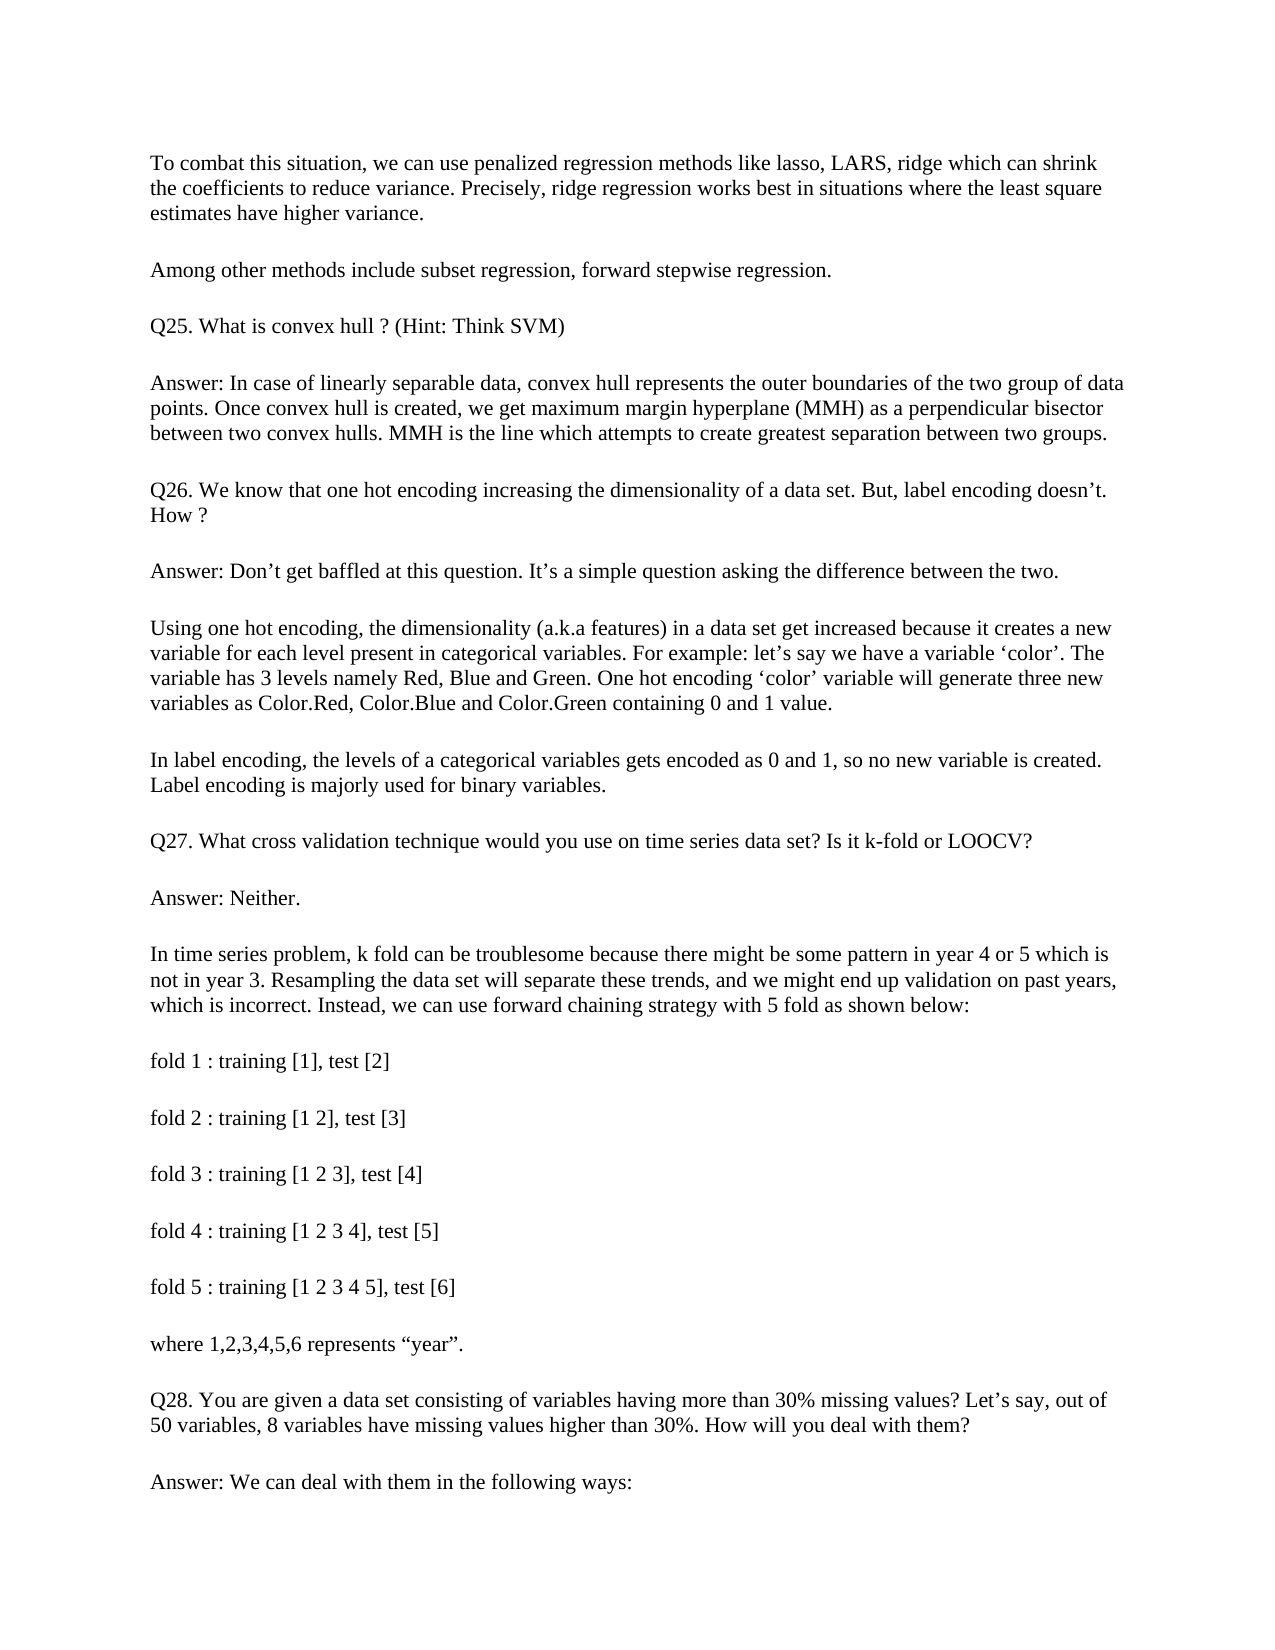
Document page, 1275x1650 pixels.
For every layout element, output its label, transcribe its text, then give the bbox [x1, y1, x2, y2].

subtitle fold 5 : training [1 2 3 4 5], test [6] [150, 1274, 1125, 1299]
subtitle fold 1 : training [1], test [2] [150, 1048, 1125, 1073]
subtitle fold 2 : training [1 2], test [3] [150, 1105, 1125, 1130]
subtitle Answer: In case of linearly separable data, convex hull represents the outer boundaries of the two group of data points. Once convex hull is created, we get maximum margin hyperplane (MMH) as a perpendicular bisector between two convex hulls. MMH is the line which attempts to create greatest separation between two groups. [150, 370, 1125, 445]
subtitle Q25. What is convex hull ? (Hint: Think SVM) [150, 313, 1125, 338]
subtitle To combat this situation, we can use penalized regression methods like lasso, LARS, ridge which can shrink the coefficients to reduce variance. Precisely, ridge regression works best in situations where the least square estimates have higher variance. [150, 150, 1125, 226]
subtitle Using one hot encoding, the dimensionality (a.k.a features) in a data set get increased because it creates a new variable for each level present in categorical variables. For example: let’s say we have a variable ‘color’. The variable has 3 levels namely Red, Blue and Green. One hot encoding ‘color’ variable will generate three new variables as Color.Red, Color.Blue and Color.Green containing 0 and 1 value. [150, 615, 1125, 716]
subtitle In time series problem, k fold can be troublesome because there might be some pattern in year 4 or 5 which is not in year 3. Resampling the data set will separate these trends, and we might end up validation on past years, which is incorrect. Instead, we can use forward chaining strategy with 5 fold as shown below: [150, 941, 1125, 1017]
subtitle Answer: Neither. [150, 885, 1125, 910]
subtitle Among other methods include subset regression, forward stepwise regression. [150, 257, 1125, 282]
subtitle Q27. What cross validation technique would you use on time series data set? Is it k-fold or LOOCV? [150, 828, 1125, 854]
subtitle In label encoding, the levels of a categorical variables gets encoded as 0 and 1, so no new variable is created. Label encoding is majorly used for binary variables. [150, 747, 1125, 797]
subtitle Answer: We can deal with them in the following ways: [150, 1469, 1125, 1494]
subtitle Q26. We know that one hot encoding increasing the dimensionality of a data set. But, label encoding doesn’t. How ? [150, 477, 1125, 527]
subtitle fold 4 : training [1 2 3 4], test [5] [150, 1218, 1125, 1243]
subtitle Answer: Don’t get baffled at this question. It’s a simple question asking the difference between the two. [150, 558, 1125, 583]
subtitle where 1,2,3,4,5,6 represents “year”. [150, 1331, 1125, 1356]
subtitle fold 3 : training [1 2 3], test [4] [150, 1161, 1125, 1186]
subtitle Q28. You are given a data set consisting of variables having more than 30% missing values? Let’s say, out of 50 variables, 8 variables have missing values higher than 30%. How will you deal with them? [150, 1387, 1125, 1437]
